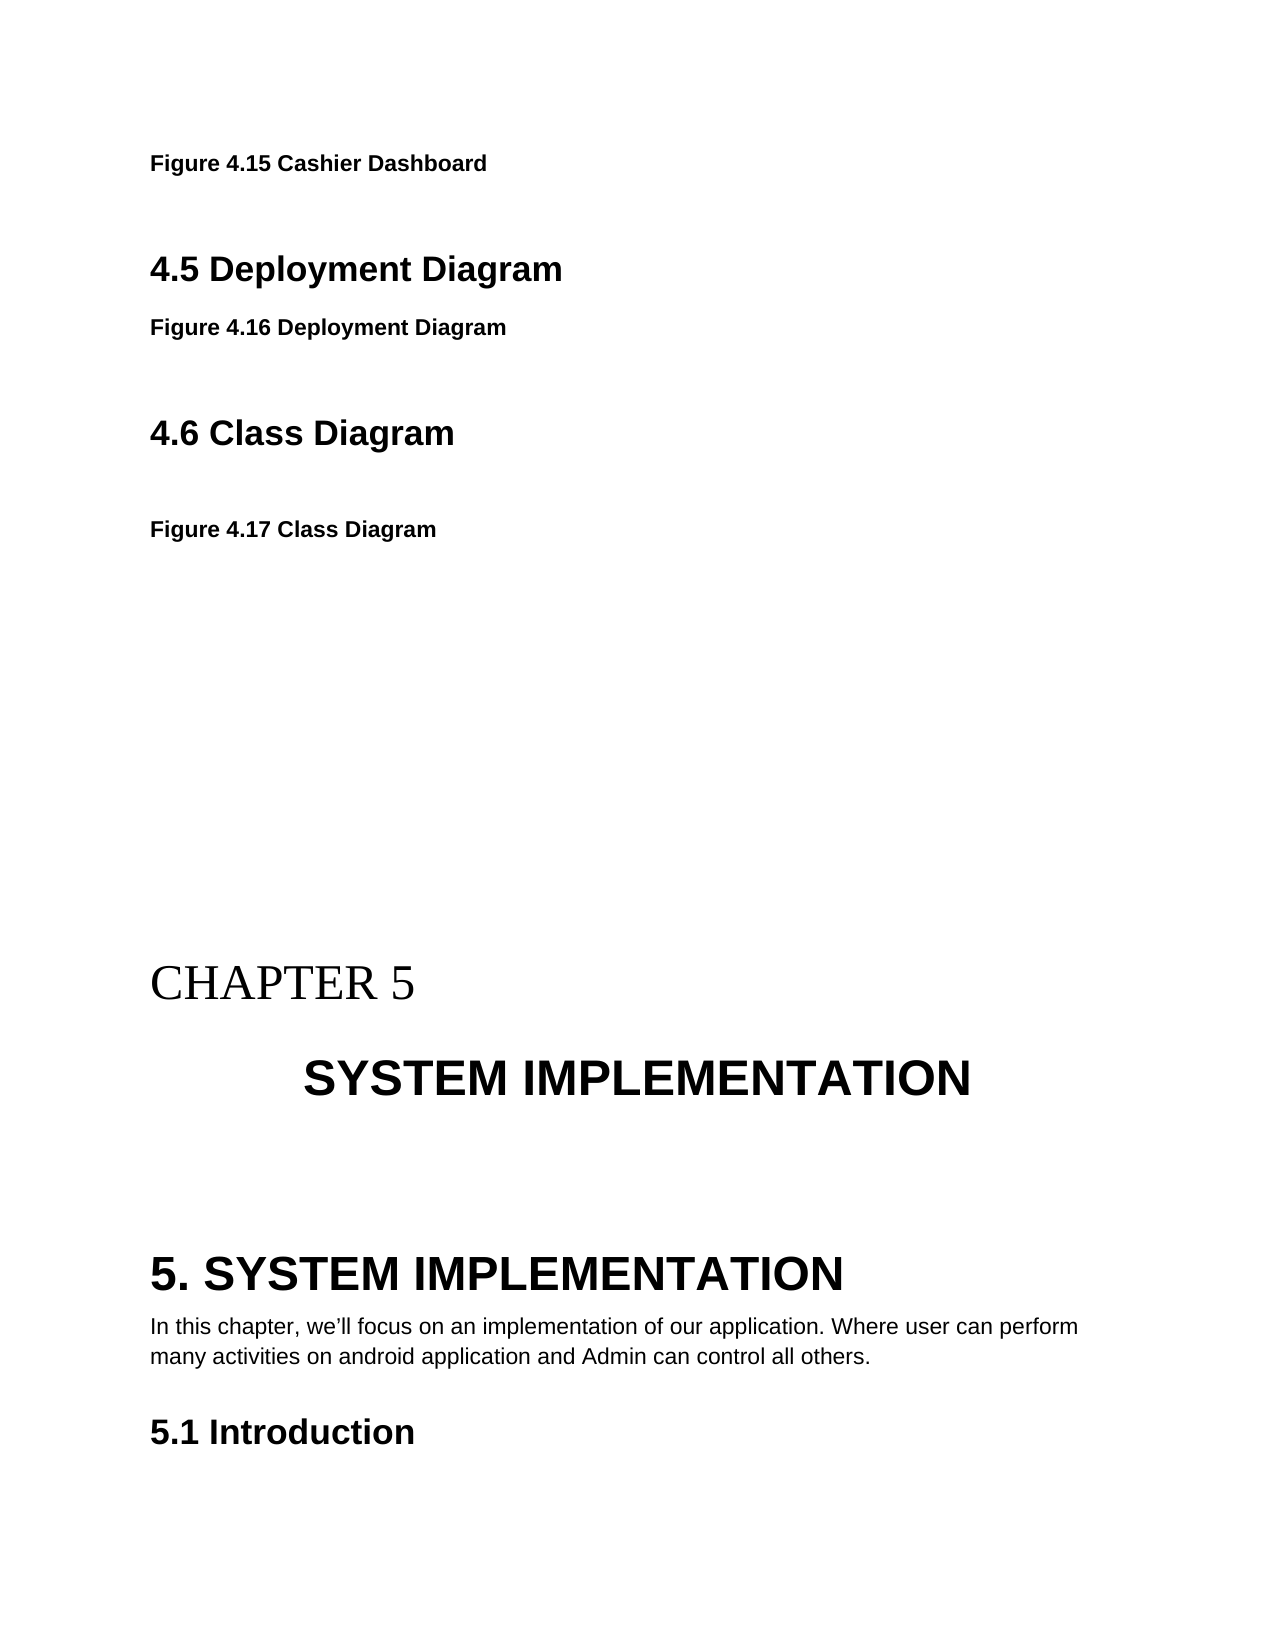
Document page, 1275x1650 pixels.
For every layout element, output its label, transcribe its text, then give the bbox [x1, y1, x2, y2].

text In this chapter, we’ll focus on an implementation of our application. Where user can perform many activities on android application and Admin can control all others. [150, 1313, 1125, 1369]
subtitle Figure 4.16 Deployment Diagram [150, 314, 1125, 340]
text CHAPTER 5 [150, 953, 1125, 1010]
subtitle 4.6 Class Diagram [150, 412, 1125, 453]
text SYSTEM IMPLEMENTATION [150, 1049, 1125, 1106]
subtitle Figure 4.15 Cashier Dashboard [150, 150, 1125, 176]
subtitle 5.1 Introduction [150, 1411, 1125, 1452]
subtitle Figure 4.17 Class Diagram [150, 516, 1125, 543]
subtitle 4.5 Deployment Diagram [150, 248, 1125, 289]
subtitle 5. SYSTEM IMPLEMENTATION [150, 1245, 1125, 1301]
